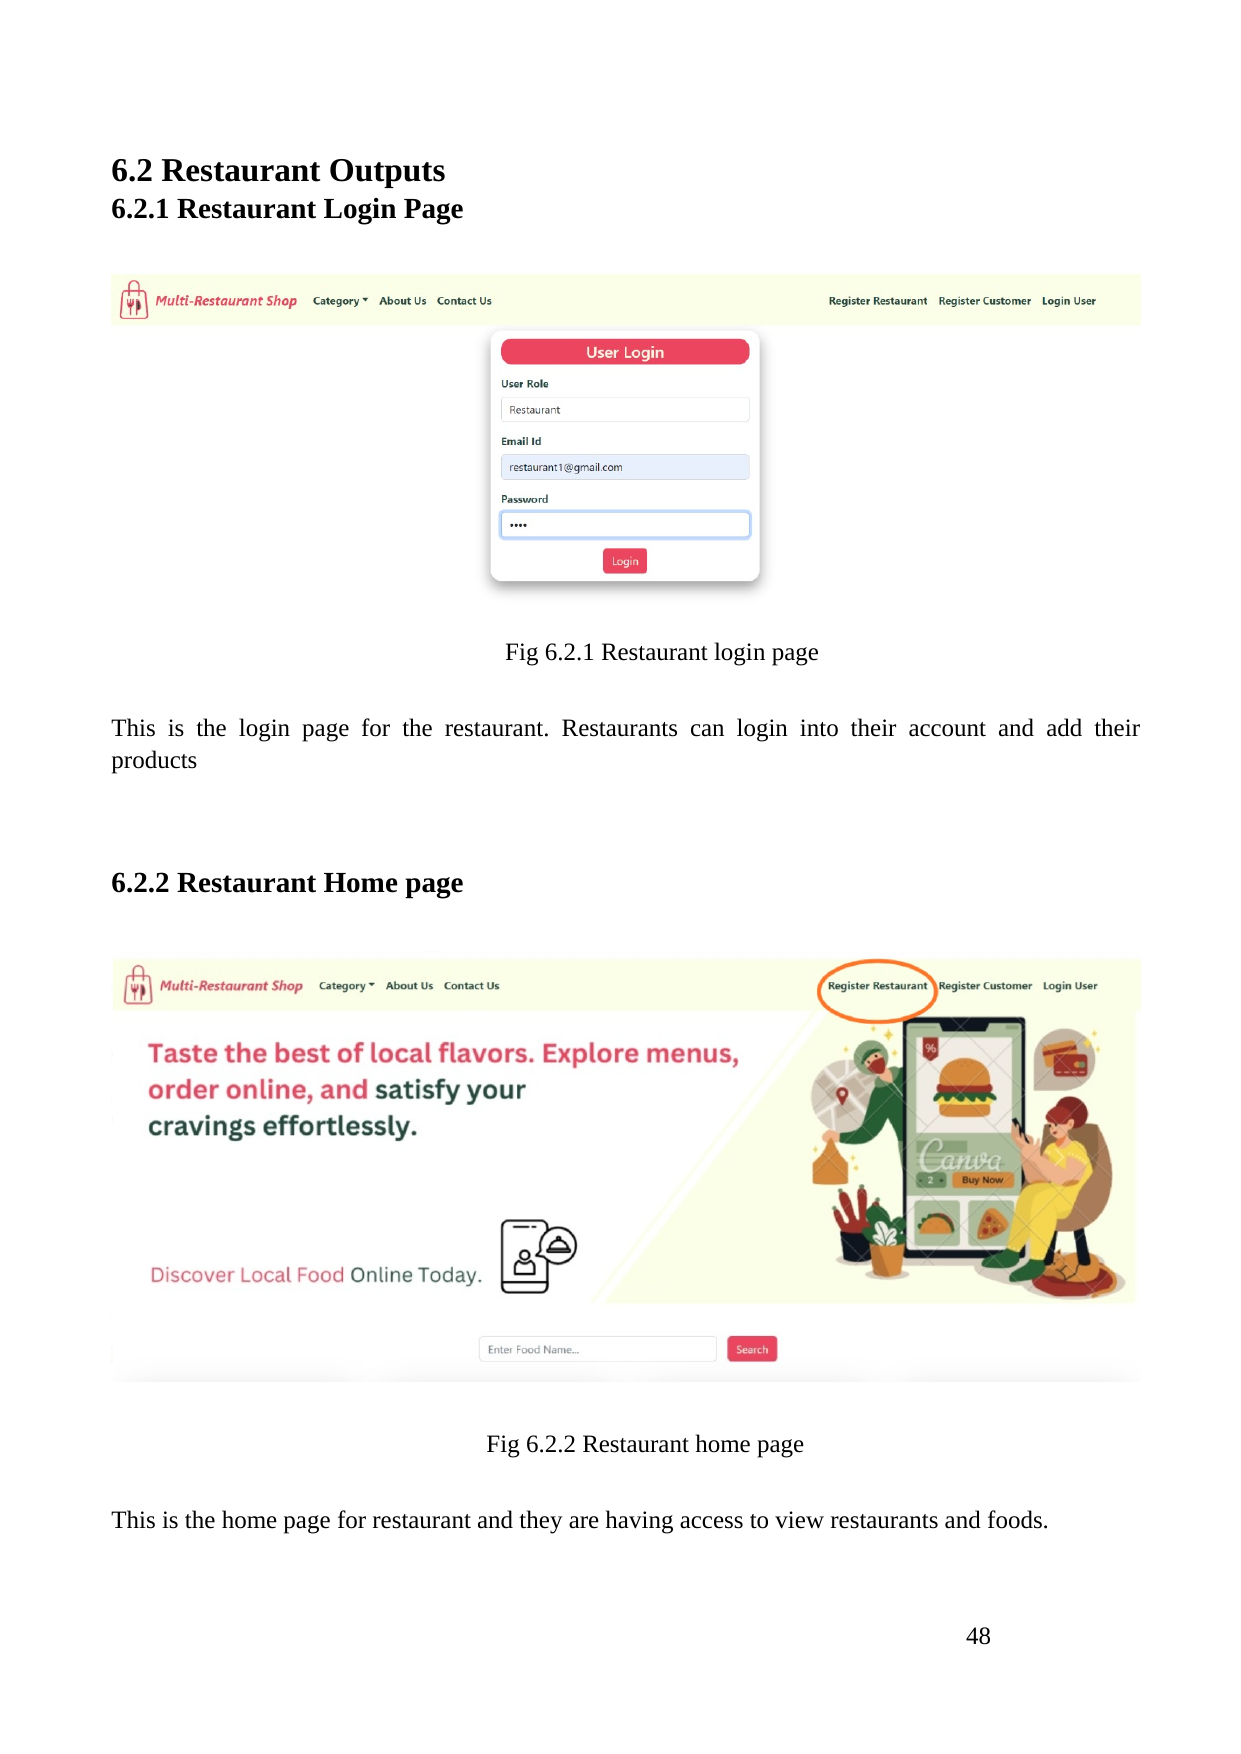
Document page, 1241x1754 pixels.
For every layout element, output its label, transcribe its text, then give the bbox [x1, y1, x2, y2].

subtitle 6.2 Restaurant Outputs [111, 150, 991, 188]
picture [111, 272, 1141, 628]
text 6.2.2 Restaurant Home page [111, 865, 1141, 898]
text Fig 6.2.1 Restaurant login page [111, 637, 1141, 666]
text This is the home page for restaurant and they are having access to view restaurants and foods. [111, 1505, 1141, 1534]
text Fig 6.2.2 Restaurant home page [110, 1429, 1141, 1458]
text 6.2.1 Restaurant Login Page [111, 191, 1141, 225]
picture [111, 951, 1141, 1382]
text This is the login page for the restaurant. Restaurants can login into their account and add their products [111, 713, 1141, 774]
